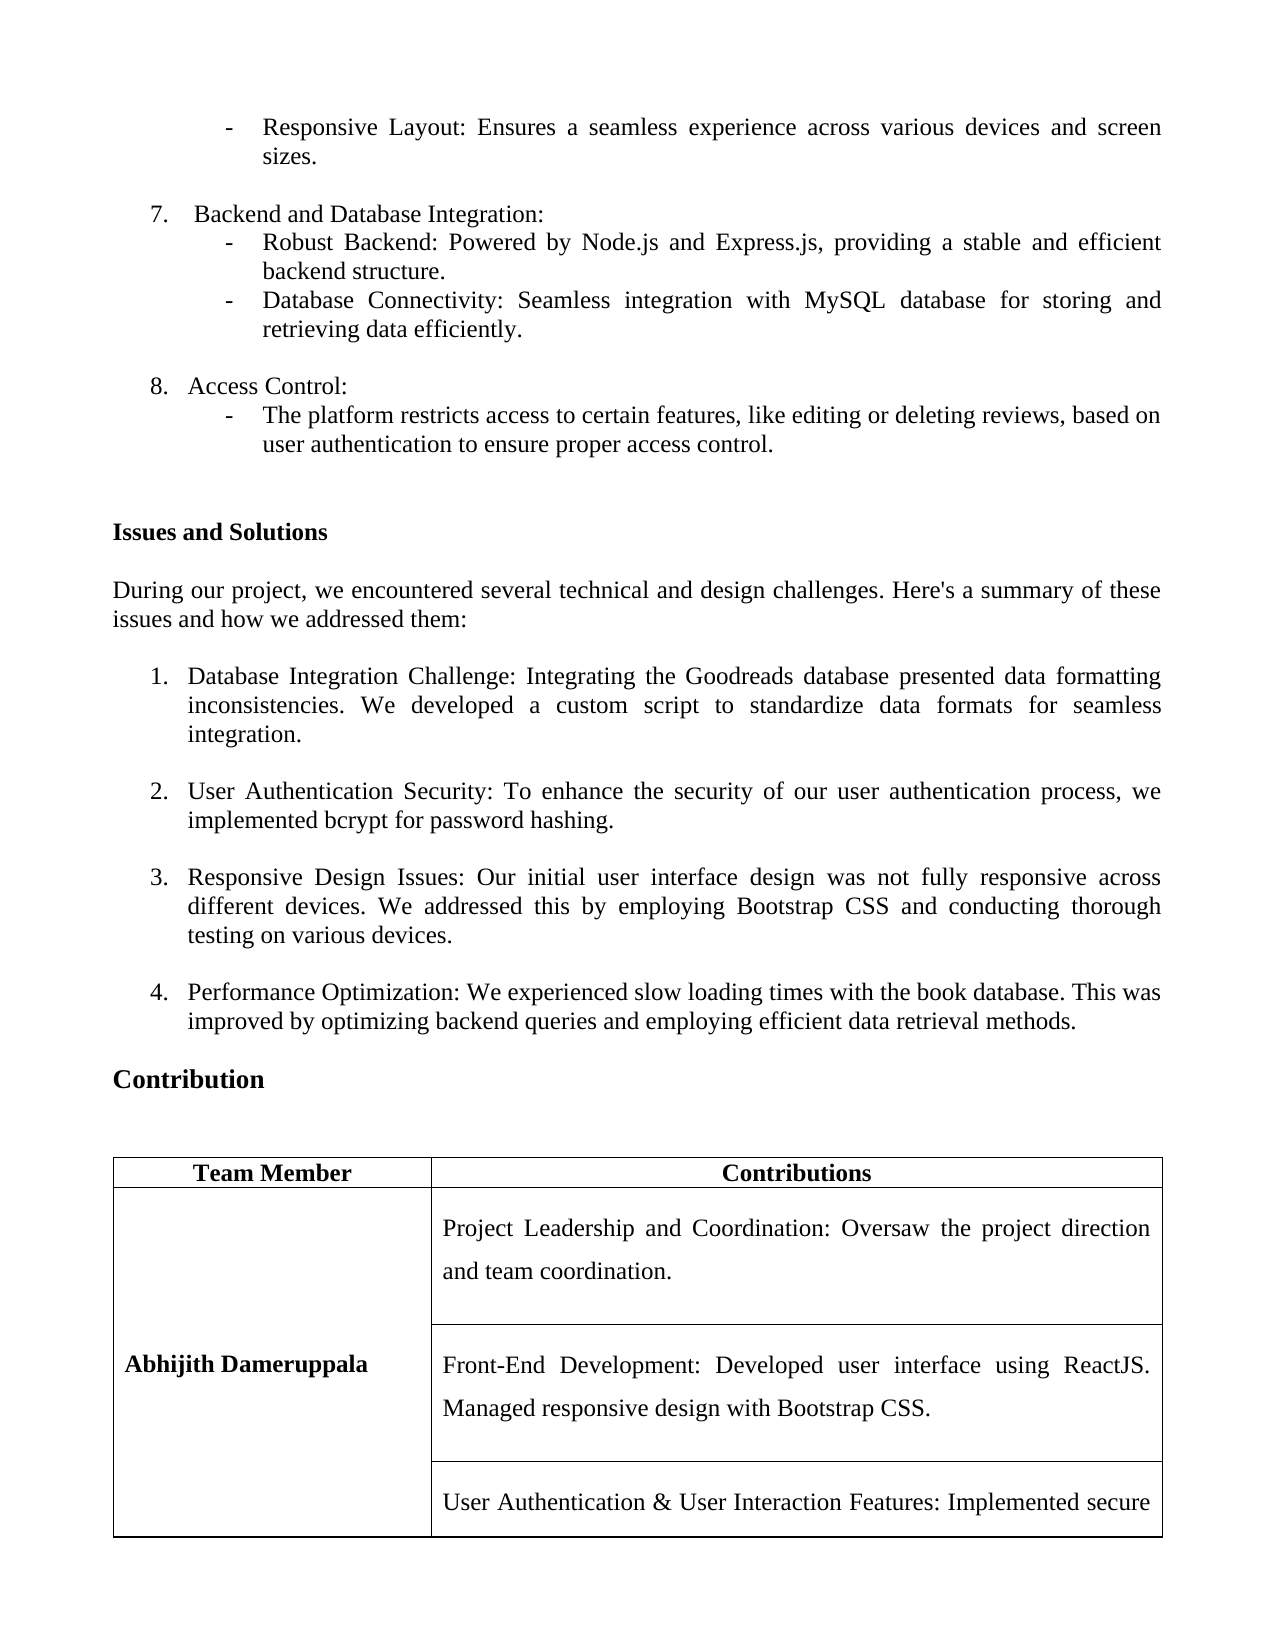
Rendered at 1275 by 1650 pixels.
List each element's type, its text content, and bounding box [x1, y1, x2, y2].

table_header Team Member [114, 1158, 431, 1187]
text Issues and Solutions [112, 517, 1162, 546]
text During our project, we encountered several technical and design challenges. Here's a summary of these issues and how we addressed them: [112, 575, 1162, 632]
list Responsive Design Issues: Our initial user interface design was not fully responsive across different devices. We addressed this by employing Bootstrap CSS and conducting thorough testing on various devices. [150, 862, 1162, 949]
list Responsive Layout: Ensures a seamless experience across various devices and screen sizes. [225, 112, 1162, 170]
table_cell Front-End Development: Developed user interface using ReactJS. Managed responsive design with Bootstrap CSS. [432, 1325, 1162, 1461]
list Robust Backend: Powered by Node.js and Express.js, providing a stable and efficient backend structure. [225, 227, 1162, 285]
list User Authentication Security: To enhance the security of our user authentication process, we implemented bcrypt for password hashing. [150, 776, 1162, 834]
list Database Connectivity: Seamless integration with MySQL database for storing and retrieving data efficiently. [225, 285, 1162, 342]
list The platform restricts access to certain features, like editing or deleting reviews, based on user authentication to ensure proper access control. [225, 400, 1162, 457]
table_header Contributions [432, 1158, 1162, 1187]
table_cell Project Leadership and Coordination: Oversaw the project direction and team coordination. [432, 1188, 1162, 1324]
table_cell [432, 1462, 1162, 1536]
list Access Control: [150, 371, 1162, 400]
text Contribution [112, 1064, 1162, 1095]
table_cell Abhijith Dameruppala [114, 1188, 431, 1536]
list Database Integration Challenge: Integrating the Goodreads database presented data formatting inconsistencies. We developed a custom script to standardize data formats for seamless integration. [150, 661, 1162, 747]
list Backend and Database Integration: [150, 199, 1162, 227]
list Performance Optimization: We experienced slow loading times with the book database. This was improved by optimizing backend queries and employing efficient data retrieval methods. [150, 977, 1162, 1035]
